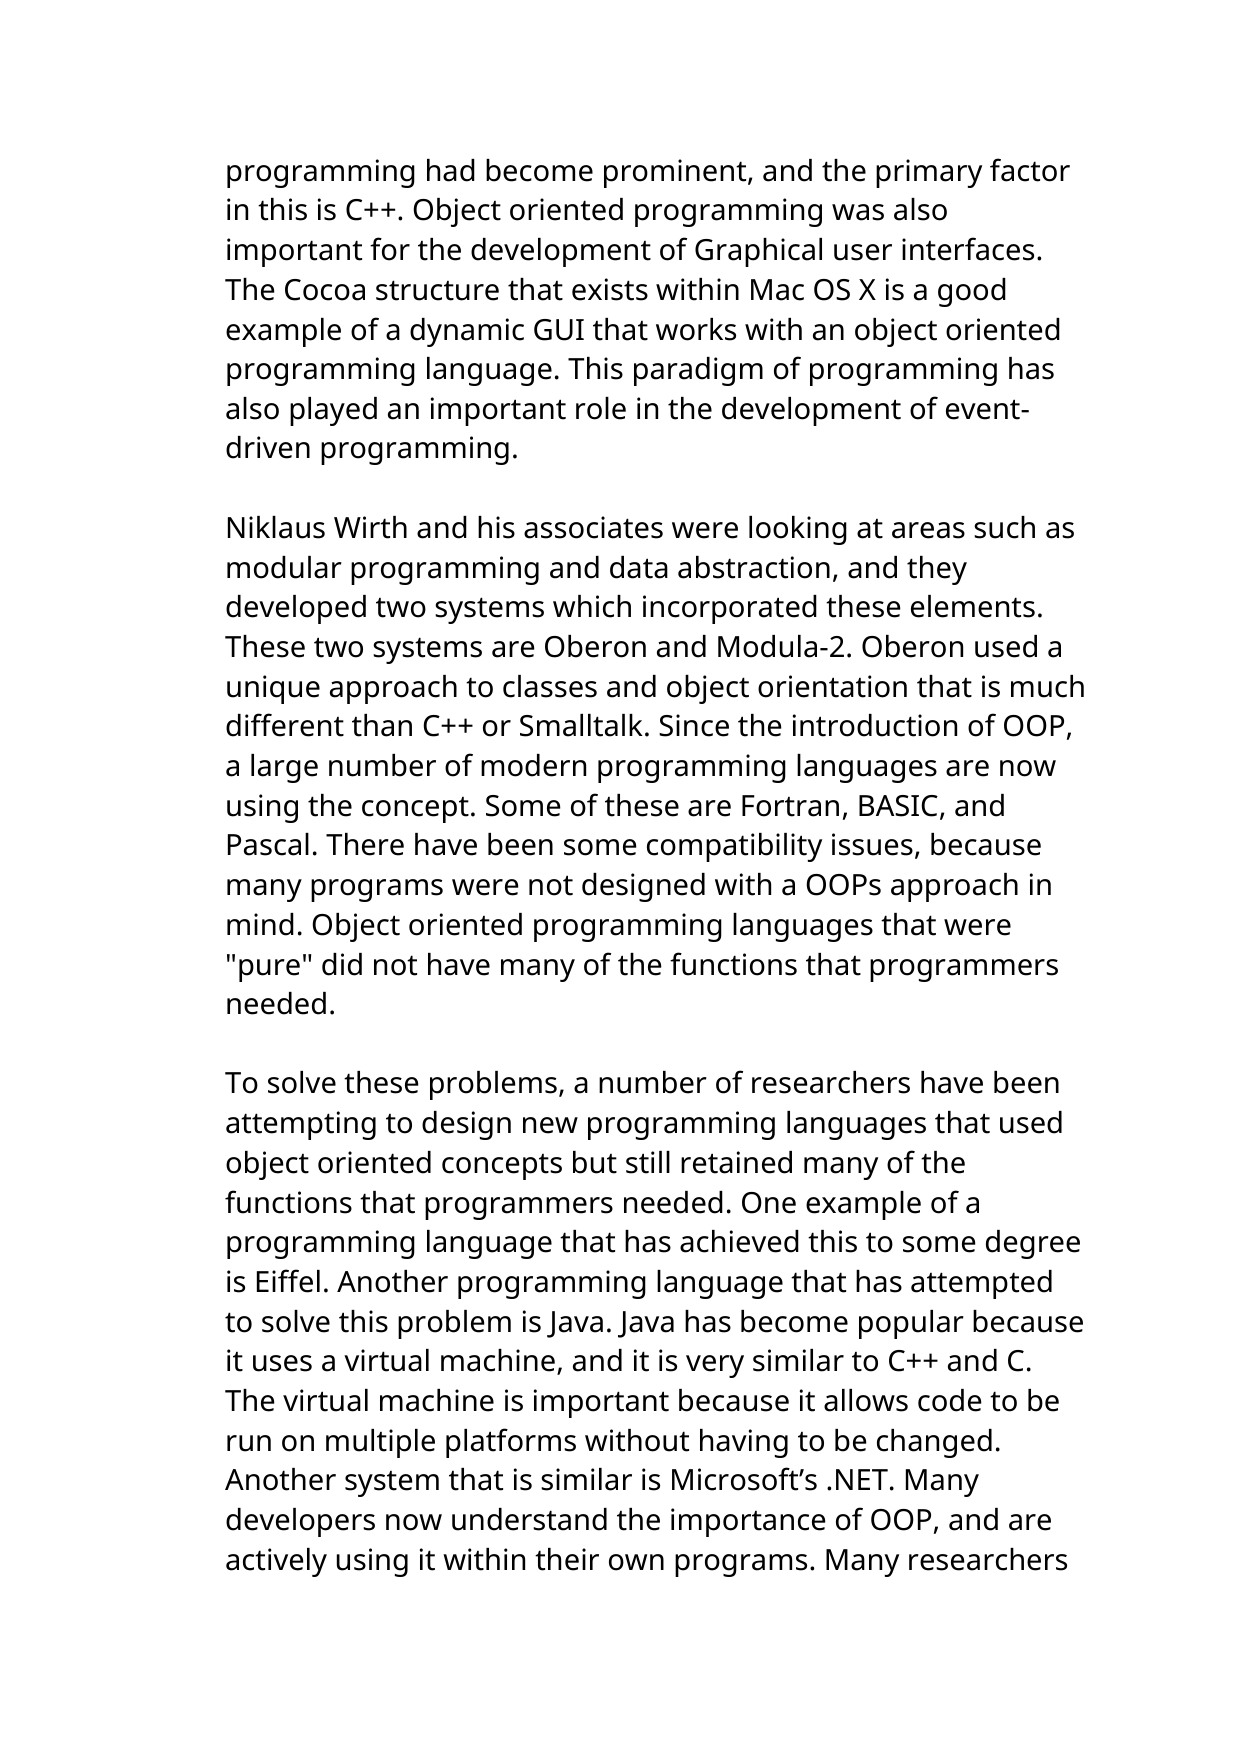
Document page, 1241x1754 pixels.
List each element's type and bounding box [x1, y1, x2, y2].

text [225, 150, 1090, 1579]
